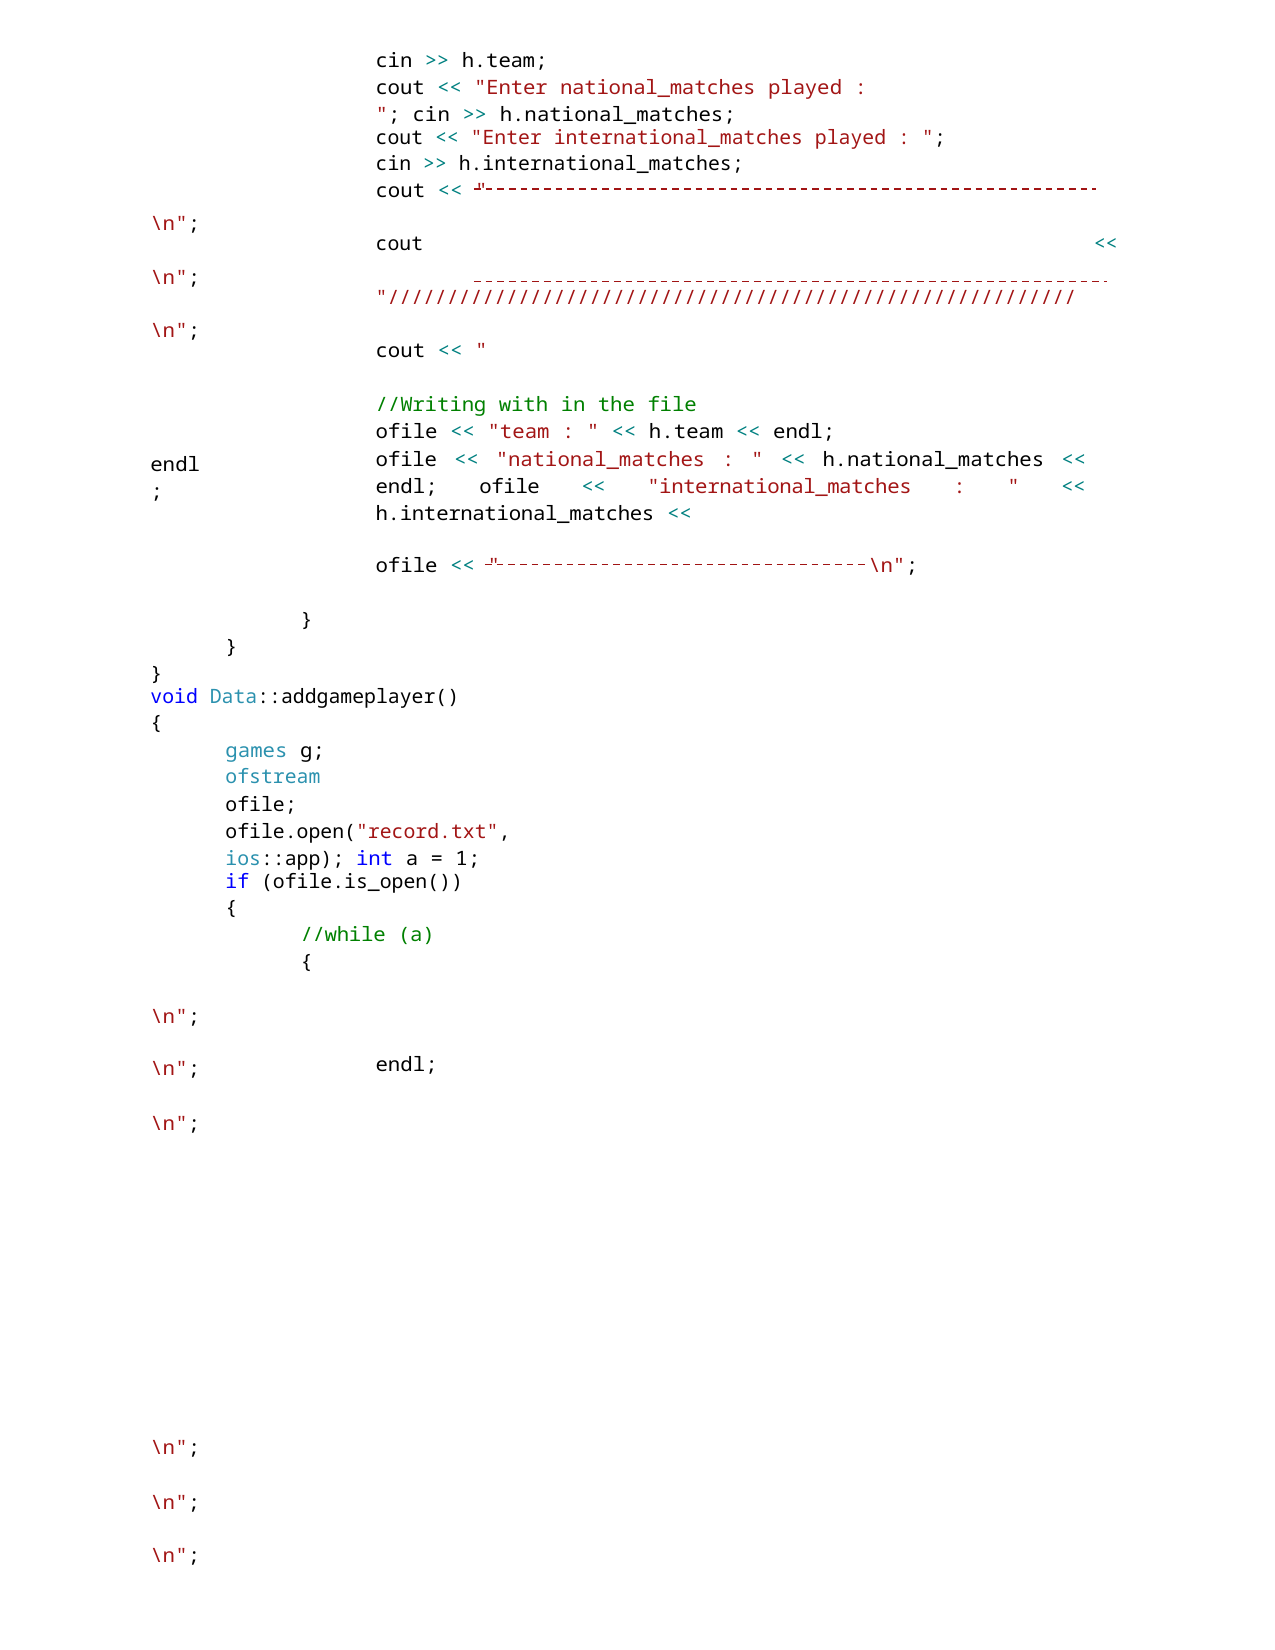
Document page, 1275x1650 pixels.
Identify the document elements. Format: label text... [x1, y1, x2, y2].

text void Data::addgameplayer() [150, 686, 1206, 708]
text endl; [375, 1050, 1206, 1077]
text \n"; [150, 1488, 209, 1515]
text //Writing with in the file [375, 391, 1206, 417]
text { [225, 893, 1206, 920]
text ofile << " \n"; [375, 552, 1206, 578]
text endl; [150, 451, 209, 504]
text \n"; [150, 1434, 209, 1461]
text \n"; [150, 316, 209, 343]
text cout << "Enter national_matches played : "; cin >> h.national_matches; [375, 73, 876, 127]
text cin >> h.team; [375, 46, 1206, 73]
text { [300, 947, 1206, 974]
text } [225, 632, 1206, 659]
text if (ofile.is_open()) [225, 871, 1206, 893]
text { [150, 709, 1206, 736]
text ofile << "national_matches : " << h.national_matches << endl; ofile << "international_matches : " << h.international_matches << [375, 445, 1086, 526]
text \n"; [150, 209, 209, 236]
text cout << " cout << "////////////////////////////////////////////////////////// cout << " [375, 176, 1117, 363]
text ofile << "team : " << h.team << endl; [375, 418, 1206, 445]
text \n"; [150, 263, 209, 290]
text } [300, 605, 1206, 632]
text \n"; [150, 1002, 209, 1029]
text games g; ofstream ofile; [225, 736, 390, 817]
text \n"; [150, 1055, 209, 1082]
text cout << "Enter international_matches played : "; [375, 127, 1206, 149]
text //while (a) [300, 920, 1206, 947]
text \n"; [150, 1541, 209, 1568]
text ofile.open("record.txt", ios::app); int a = 1; [225, 817, 638, 871]
text cin >> h.international_matches; [375, 149, 1206, 176]
text \n"; [150, 1109, 209, 1136]
text } [150, 659, 1206, 686]
